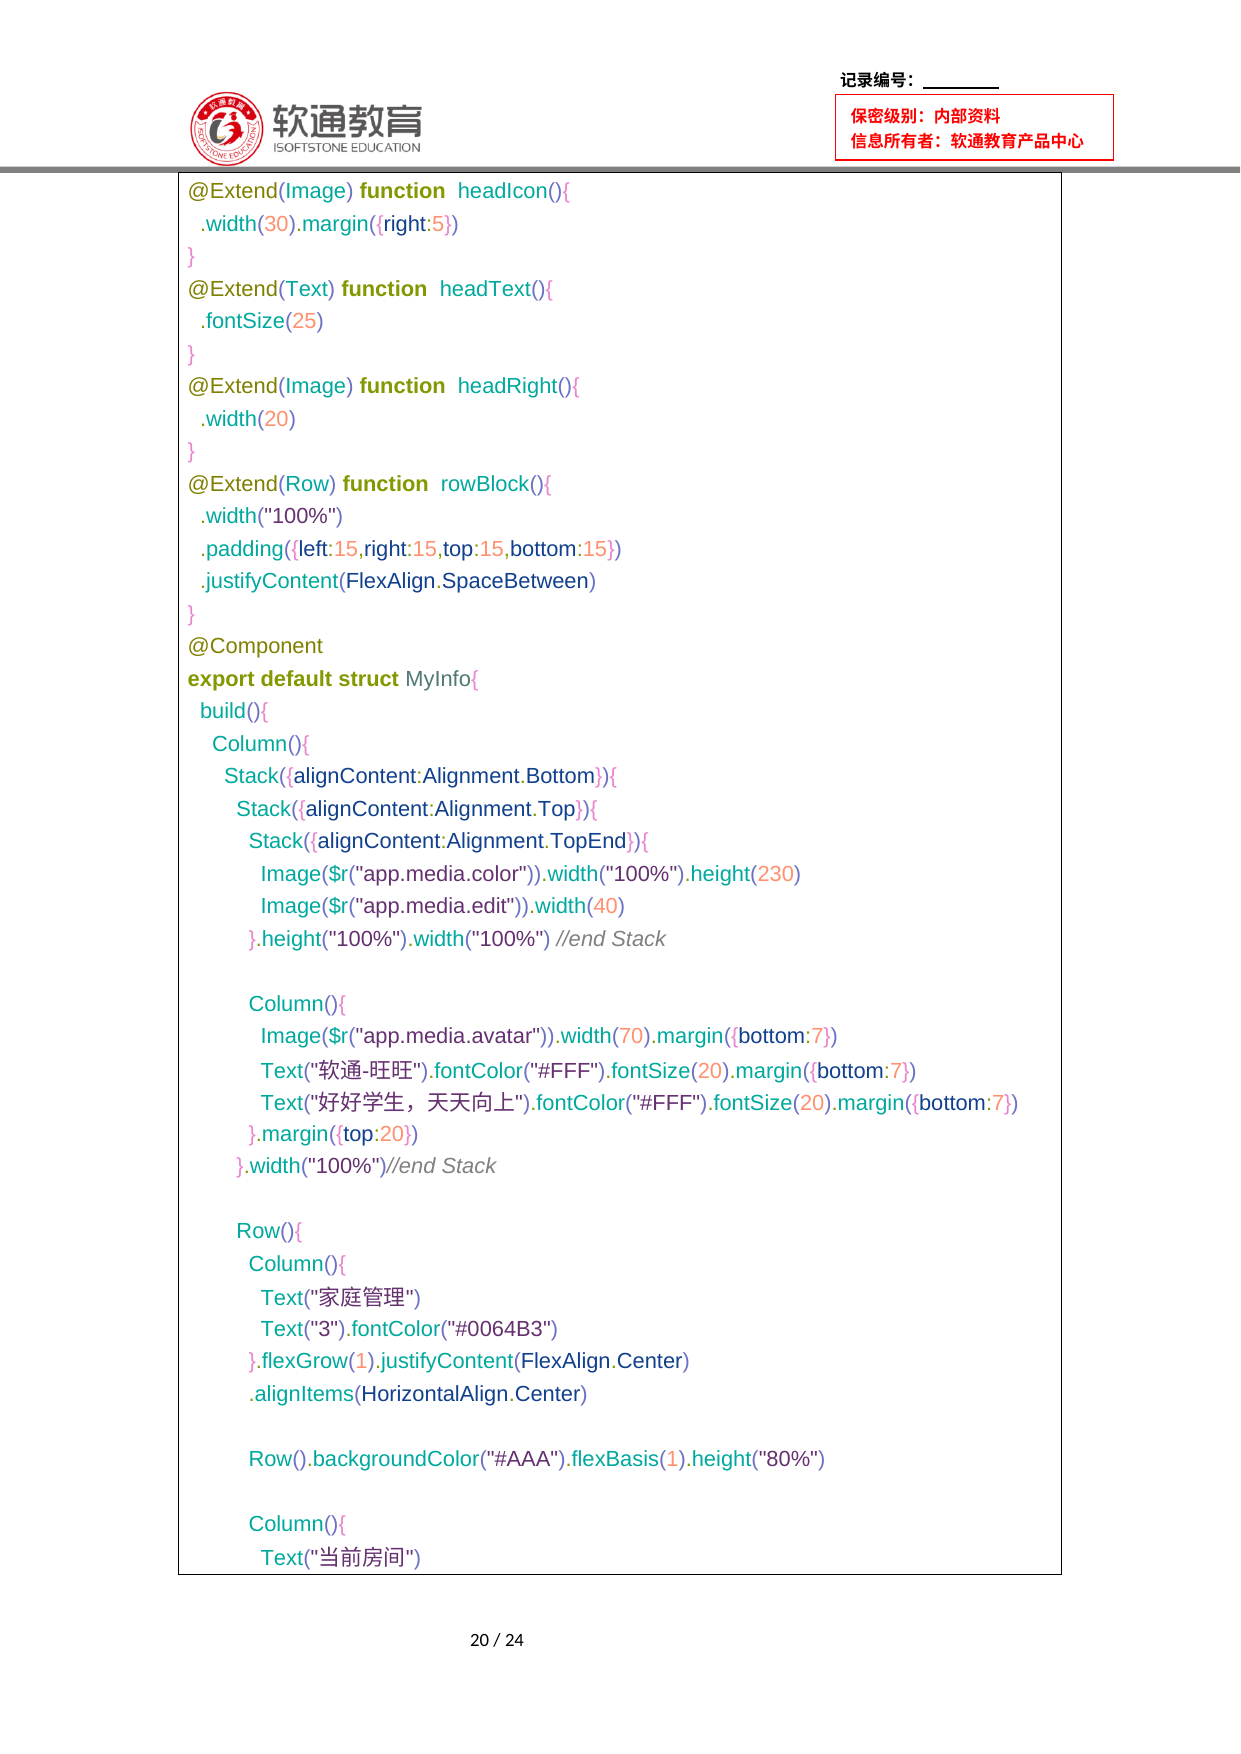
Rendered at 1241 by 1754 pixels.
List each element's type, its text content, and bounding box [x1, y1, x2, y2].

picture [187, 90, 424, 168]
